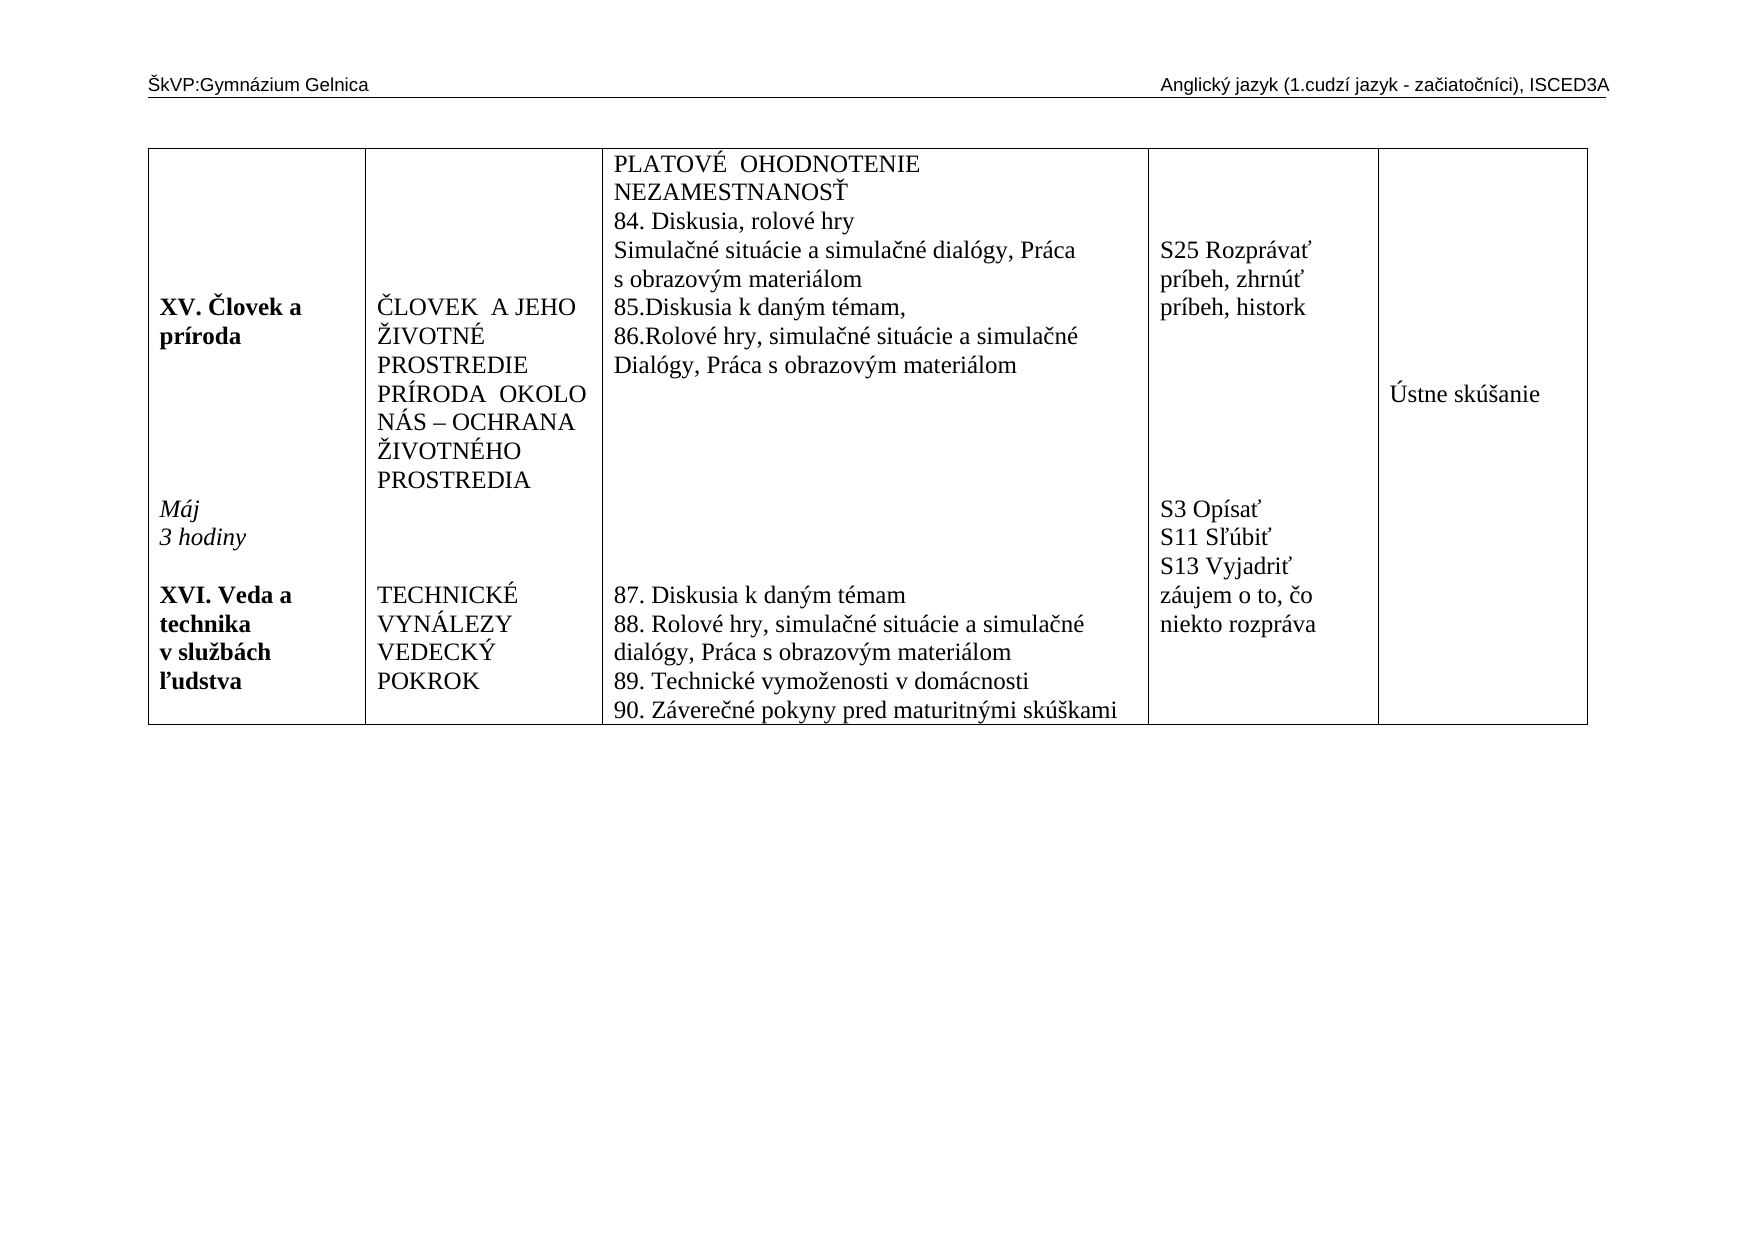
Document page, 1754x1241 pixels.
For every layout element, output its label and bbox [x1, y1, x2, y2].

table_cell [366, 149, 602, 724]
table_cell [149, 149, 365, 724]
table_cell [1149, 149, 1378, 724]
table_cell [603, 149, 1148, 724]
table_cell [1379, 149, 1587, 724]
